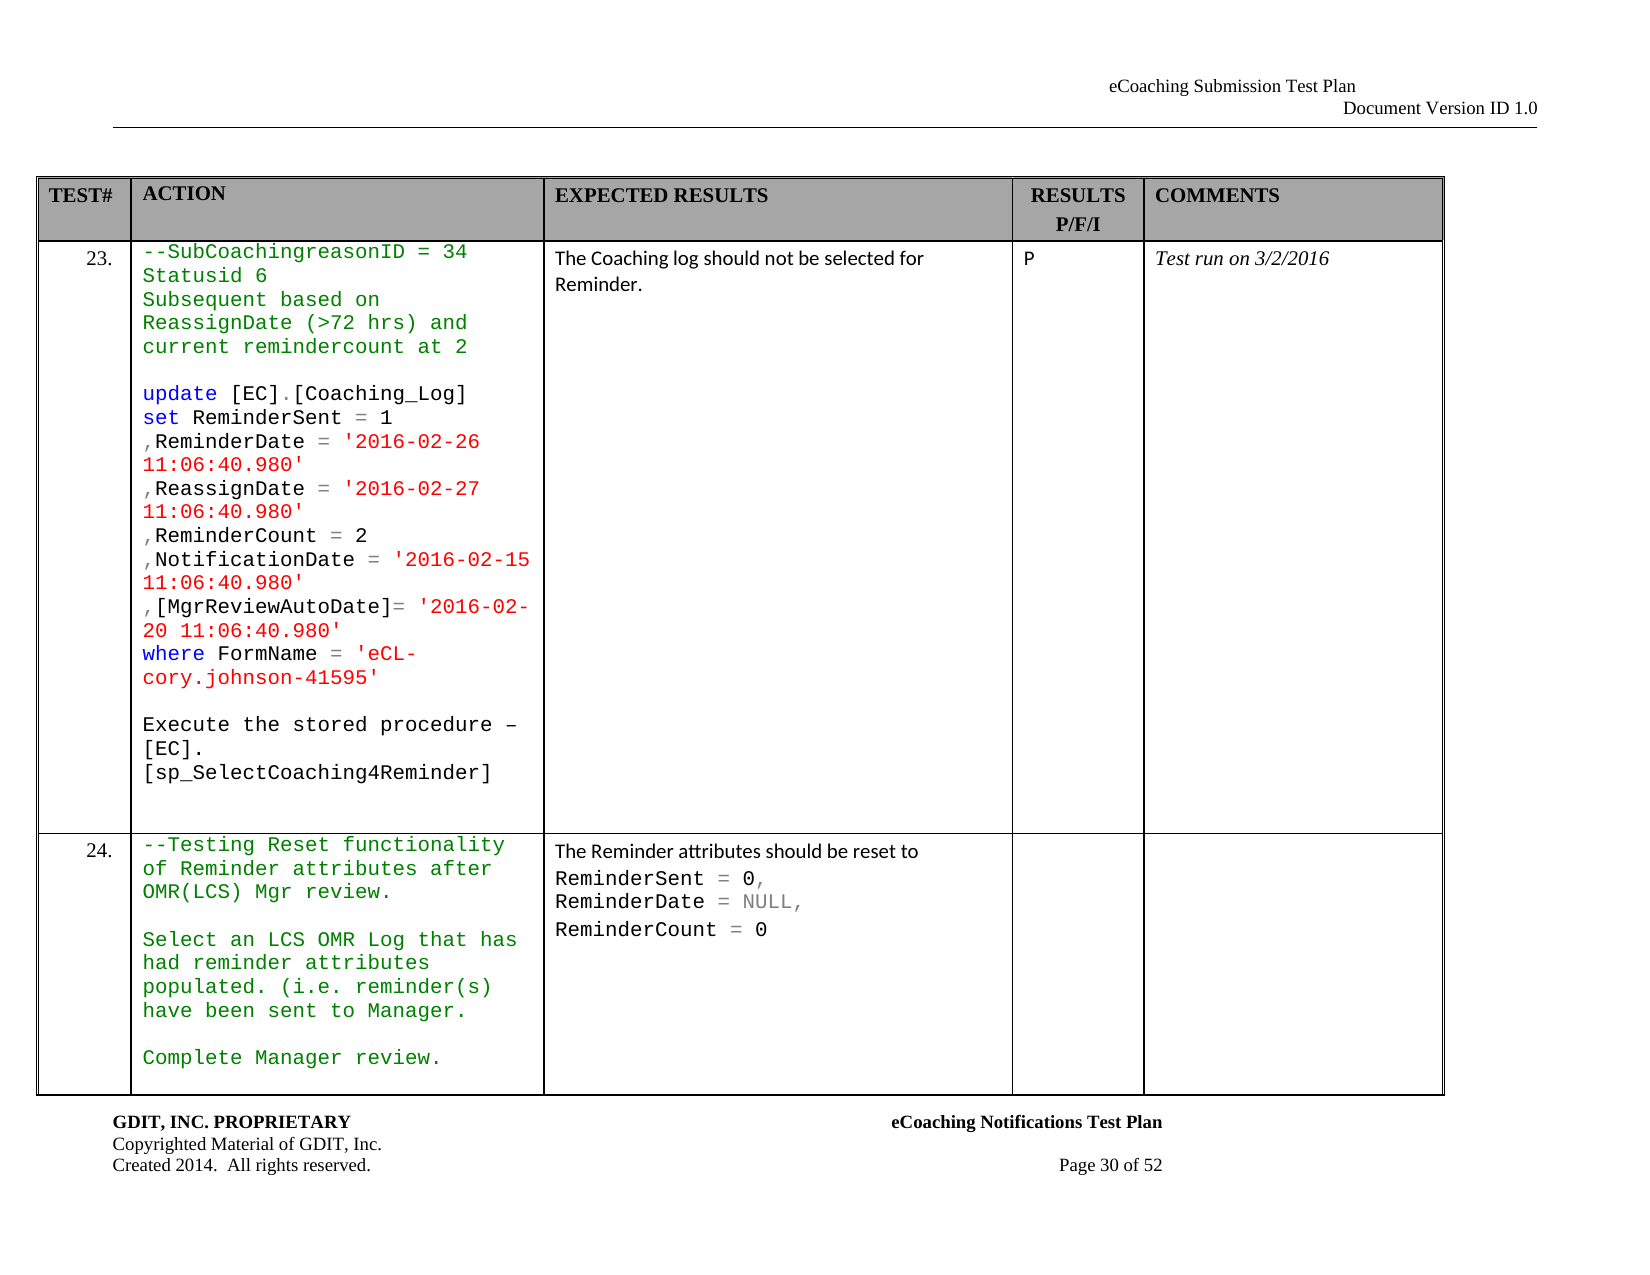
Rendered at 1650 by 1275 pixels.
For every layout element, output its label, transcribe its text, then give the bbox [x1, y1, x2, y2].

table_cell --SubCoachingreasonID = 34 Statusid 6 Subsequent based on ReassignDate (>72 hrs) and current remindercount at 2 update [EC].[Coaching_Log] set ReminderSent = 1 ,ReminderDate = '2016-02-26 11:06:40.980' ,ReassignDate = '2016-02-27 11:06:40.980' ,ReminderCount = 2 ,NotificationDate = '2016-02-15 11:06:40.980' ,[MgrReviewAutoDate]= '2016-02-20 11:06:40.980' where FormName = 'eCL-cory.johnson-41595' Execute the stored procedure – [EC].[sp_SelectCoaching4Reminder] [132, 242, 543, 833]
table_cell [132, 834, 543, 1094]
table_header RESULTS P/F/I [1013, 179, 1143, 240]
table_cell [1145, 834, 1442, 1094]
table_cell P [1013, 242, 1143, 833]
table_header COMMENTS [1145, 179, 1442, 240]
table_cell The Coaching log should not be selected for Reminder. [545, 242, 1012, 833]
table_cell [1013, 834, 1143, 1094]
table_header TEST# [39, 179, 130, 240]
table_header ACTION [132, 179, 543, 240]
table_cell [545, 834, 1012, 1094]
table_header EXPECTED RESULTS [545, 179, 1012, 240]
table_cell Test run on 3/2/2016 [1145, 242, 1442, 833]
table_cell 24. [39, 834, 130, 1094]
table_cell 23. [39, 242, 130, 833]
